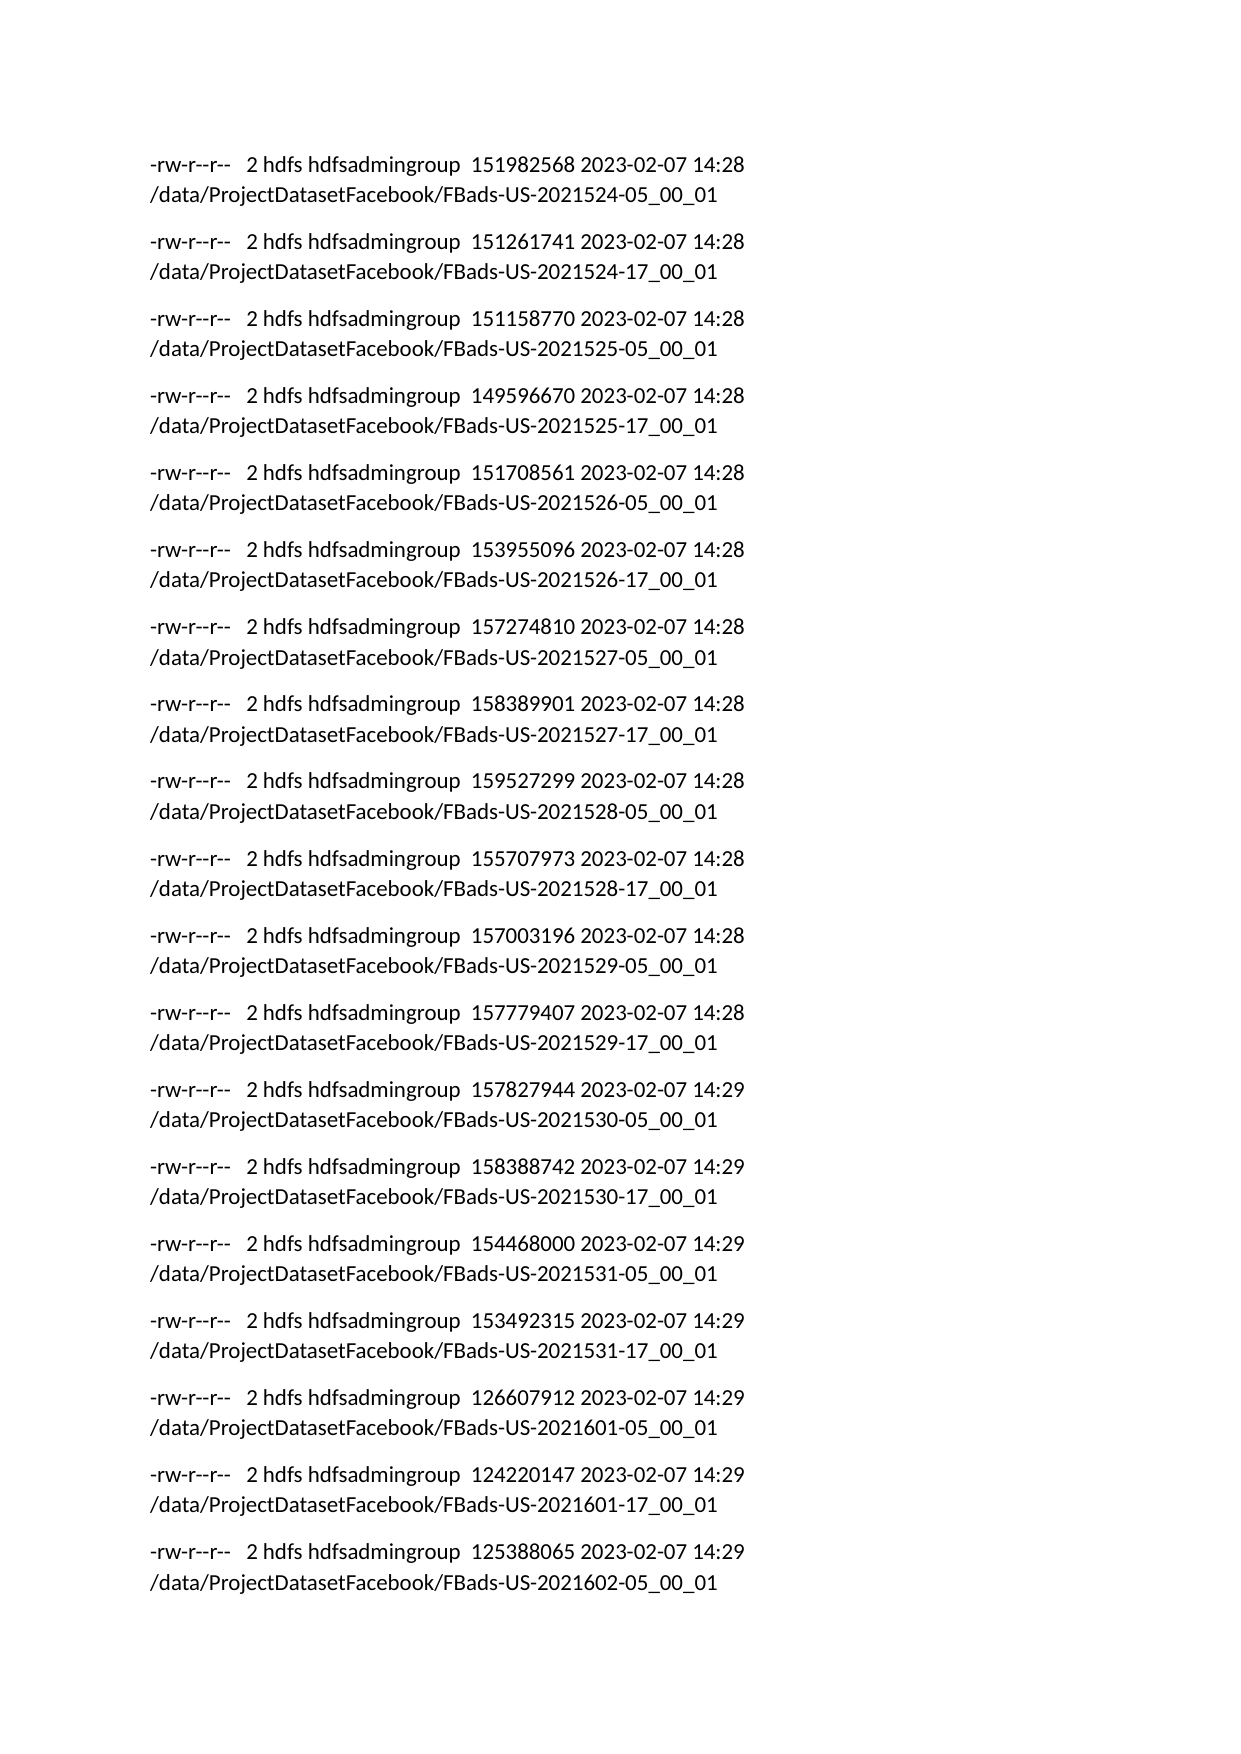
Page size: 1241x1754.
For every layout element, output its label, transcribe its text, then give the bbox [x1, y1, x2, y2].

text -rw-r--r-- 2 hdfs hdfsadmingroup 151158770 2023-02-07 14:28 /data/ProjectDatasetFacebook/FBads-US-2021525-05_00_01 [150, 304, 1090, 362]
text -rw-r--r-- 2 hdfs hdfsadmingroup 149596670 2023-02-07 14:28 /data/ProjectDatasetFacebook/FBads-US-2021525-17_00_01 [150, 381, 1090, 439]
text -rw-r--r-- 2 hdfs hdfsadmingroup 153492315 2023-02-07 14:29 /data/ProjectDatasetFacebook/FBads-US-2021531-17_00_01 [150, 1306, 1090, 1364]
text -rw-r--r-- 2 hdfs hdfsadmingroup 157779407 2023-02-07 14:28 /data/ProjectDatasetFacebook/FBads-US-2021529-17_00_01 [150, 998, 1090, 1056]
text -rw-r--r-- 2 hdfs hdfsadmingroup 157003196 2023-02-07 14:28 /data/ProjectDatasetFacebook/FBads-US-2021529-05_00_01 [150, 921, 1090, 979]
text -rw-r--r-- 2 hdfs hdfsadmingroup 158389901 2023-02-07 14:28 /data/ProjectDatasetFacebook/FBads-US-2021527-17_00_01 [150, 689, 1090, 748]
text -rw-r--r-- 2 hdfs hdfsadmingroup 151982568 2023-02-07 14:28 /data/ProjectDatasetFacebook/FBads-US-2021524-05_00_01 [150, 150, 1090, 208]
text -rw-r--r-- 2 hdfs hdfsadmingroup 157827944 2023-02-07 14:29 /data/ProjectDatasetFacebook/FBads-US-2021530-05_00_01 [150, 1075, 1090, 1133]
text -rw-r--r-- 2 hdfs hdfsadmingroup 155707973 2023-02-07 14:28 /data/ProjectDatasetFacebook/FBads-US-2021528-17_00_01 [150, 844, 1090, 902]
text -rw-r--r-- 2 hdfs hdfsadmingroup 153955096 2023-02-07 14:28 /data/ProjectDatasetFacebook/FBads-US-2021526-17_00_01 [150, 535, 1090, 594]
text -rw-r--r-- 2 hdfs hdfsadmingroup 151261741 2023-02-07 14:28 /data/ProjectDatasetFacebook/FBads-US-2021524-17_00_01 [150, 227, 1090, 285]
text -rw-r--r-- 2 hdfs hdfsadmingroup 154468000 2023-02-07 14:29 /data/ProjectDatasetFacebook/FBads-US-2021531-05_00_01 [150, 1229, 1090, 1287]
text -rw-r--r-- 2 hdfs hdfsadmingroup 126607912 2023-02-07 14:29 /data/ProjectDatasetFacebook/FBads-US-2021601-05_00_01 [150, 1383, 1090, 1442]
text -rw-r--r-- 2 hdfs hdfsadmingroup 124220147 2023-02-07 14:29 /data/ProjectDatasetFacebook/FBads-US-2021601-17_00_01 [150, 1460, 1090, 1519]
text -rw-r--r-- 2 hdfs hdfsadmingroup 158388742 2023-02-07 14:29 /data/ProjectDatasetFacebook/FBads-US-2021530-17_00_01 [150, 1152, 1090, 1210]
text -rw-r--r-- 2 hdfs hdfsadmingroup 159527299 2023-02-07 14:28 /data/ProjectDatasetFacebook/FBads-US-2021528-05_00_01 [150, 767, 1090, 825]
text -rw-r--r-- 2 hdfs hdfsadmingroup 151708561 2023-02-07 14:28 /data/ProjectDatasetFacebook/FBads-US-2021526-05_00_01 [150, 458, 1090, 517]
text -rw-r--r-- 2 hdfs hdfsadmingroup 125388065 2023-02-07 14:29 /data/ProjectDatasetFacebook/FBads-US-2021602-05_00_01 [150, 1537, 1090, 1596]
text -rw-r--r-- 2 hdfs hdfsadmingroup 157274810 2023-02-07 14:28 /data/ProjectDatasetFacebook/FBads-US-2021527-05_00_01 [150, 612, 1090, 671]
